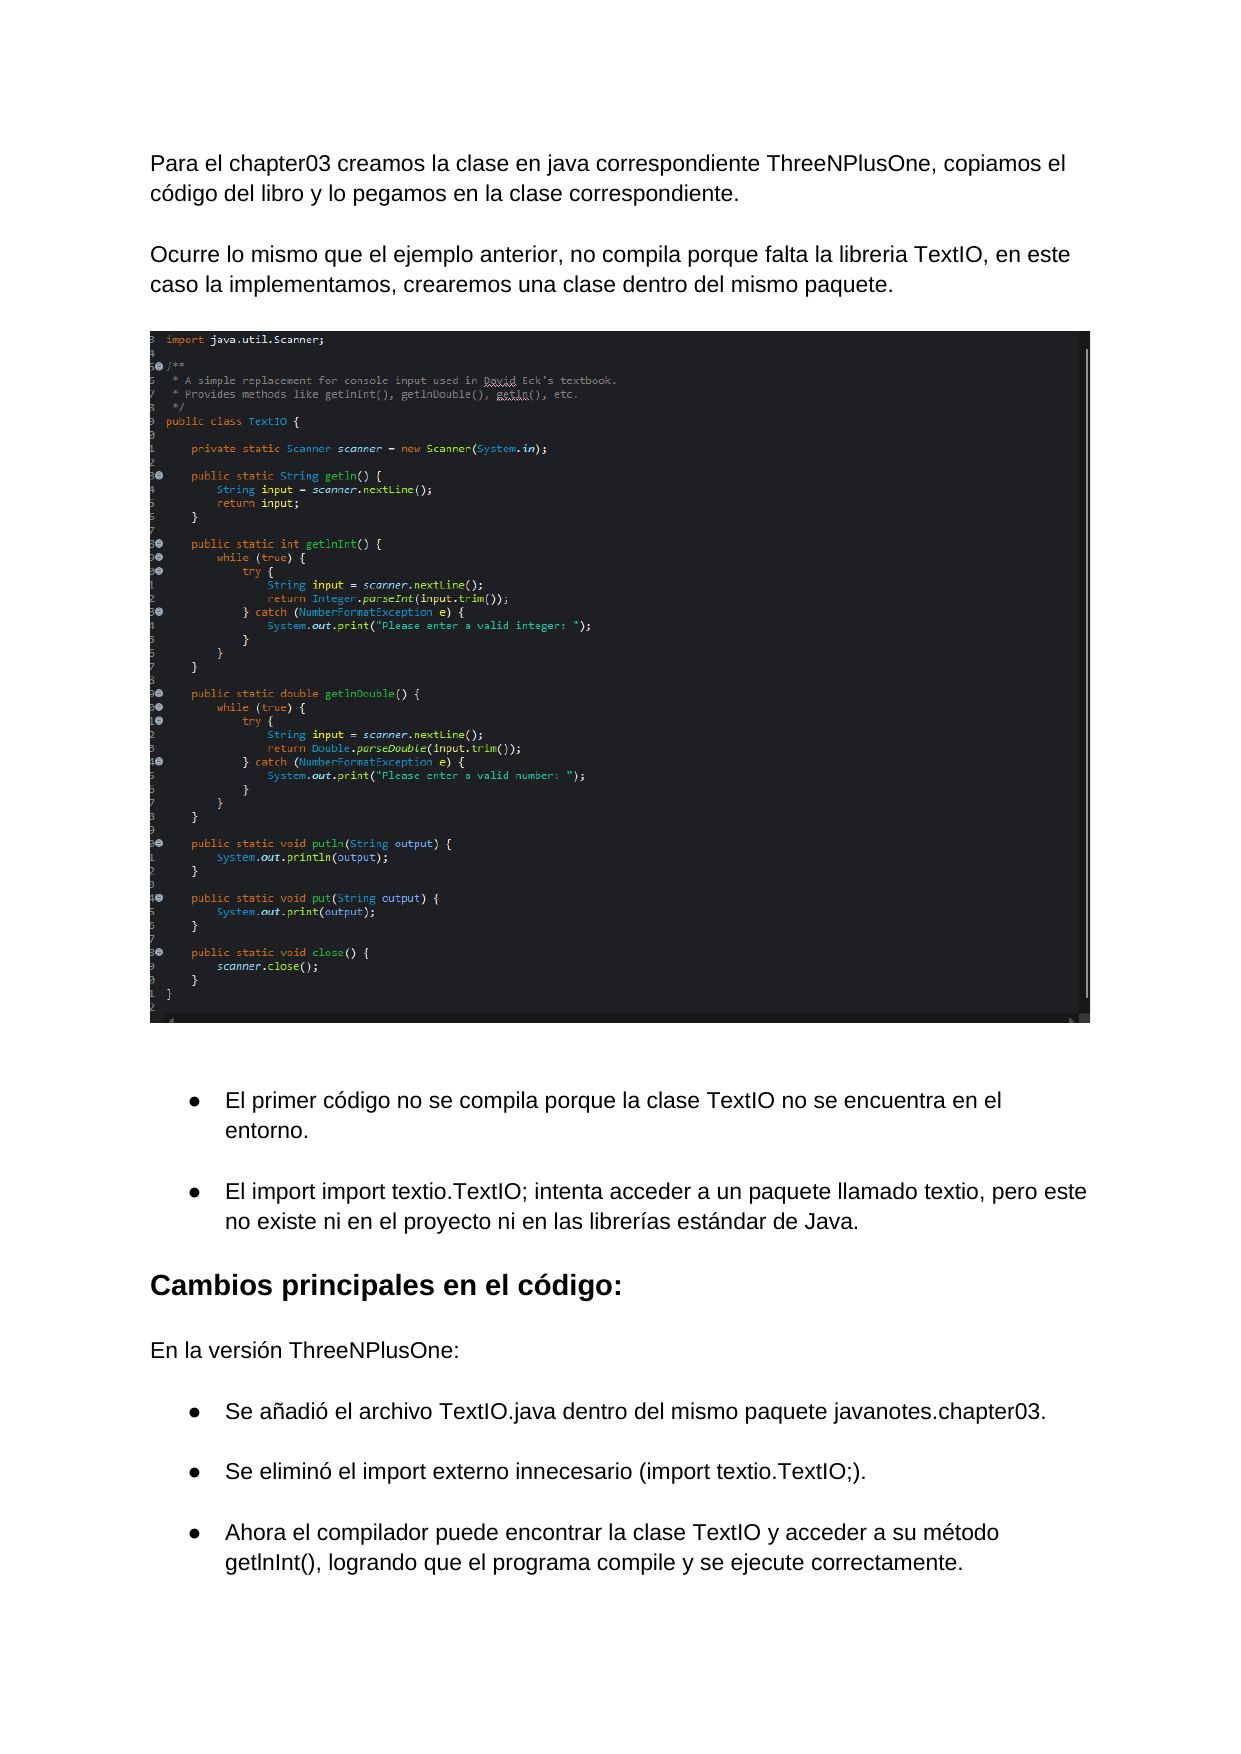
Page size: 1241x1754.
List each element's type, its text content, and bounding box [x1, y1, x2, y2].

text En la versión ThreeNPlusOne: [150, 1337, 1090, 1363]
list Se añadió el archivo TextIO.java dentro del mismo paquete javanotes.chapter03. [187, 1398, 1090, 1424]
picture [150, 331, 1091, 1023]
text Ocurre lo mismo que el ejemplo anterior, no compila porque falta la libreria TextIO, en este caso la implementamos, crearemos una clase dentro del mismo paquete. [150, 241, 1090, 297]
list El primer código no se compila porque la clase TextIO no se encuentra en el entorno. [187, 1087, 1090, 1144]
list Se eliminó el import externo innecesario (import textio.TextIO;). [187, 1458, 1090, 1484]
list El import import textio.TextIO; intenta acceder a un paquete llamado textio, pero este no existe ni en el proyecto ni en las librerías estándar de Java. [187, 1178, 1090, 1234]
text Cambios principales en el código: [150, 1268, 1090, 1302]
list Ahora el compilador puede encontrar la clase TextIO y acceder a su método getlnInt(), logrando que el programa compile y se ejecute correctamente. [187, 1518, 1090, 1575]
text Para el chapter03 creamos la clase en java correspondiente ThreeNPlusOne, copiamos el código del libro y lo pegamos en la clase correspondiente. [150, 150, 1090, 207]
